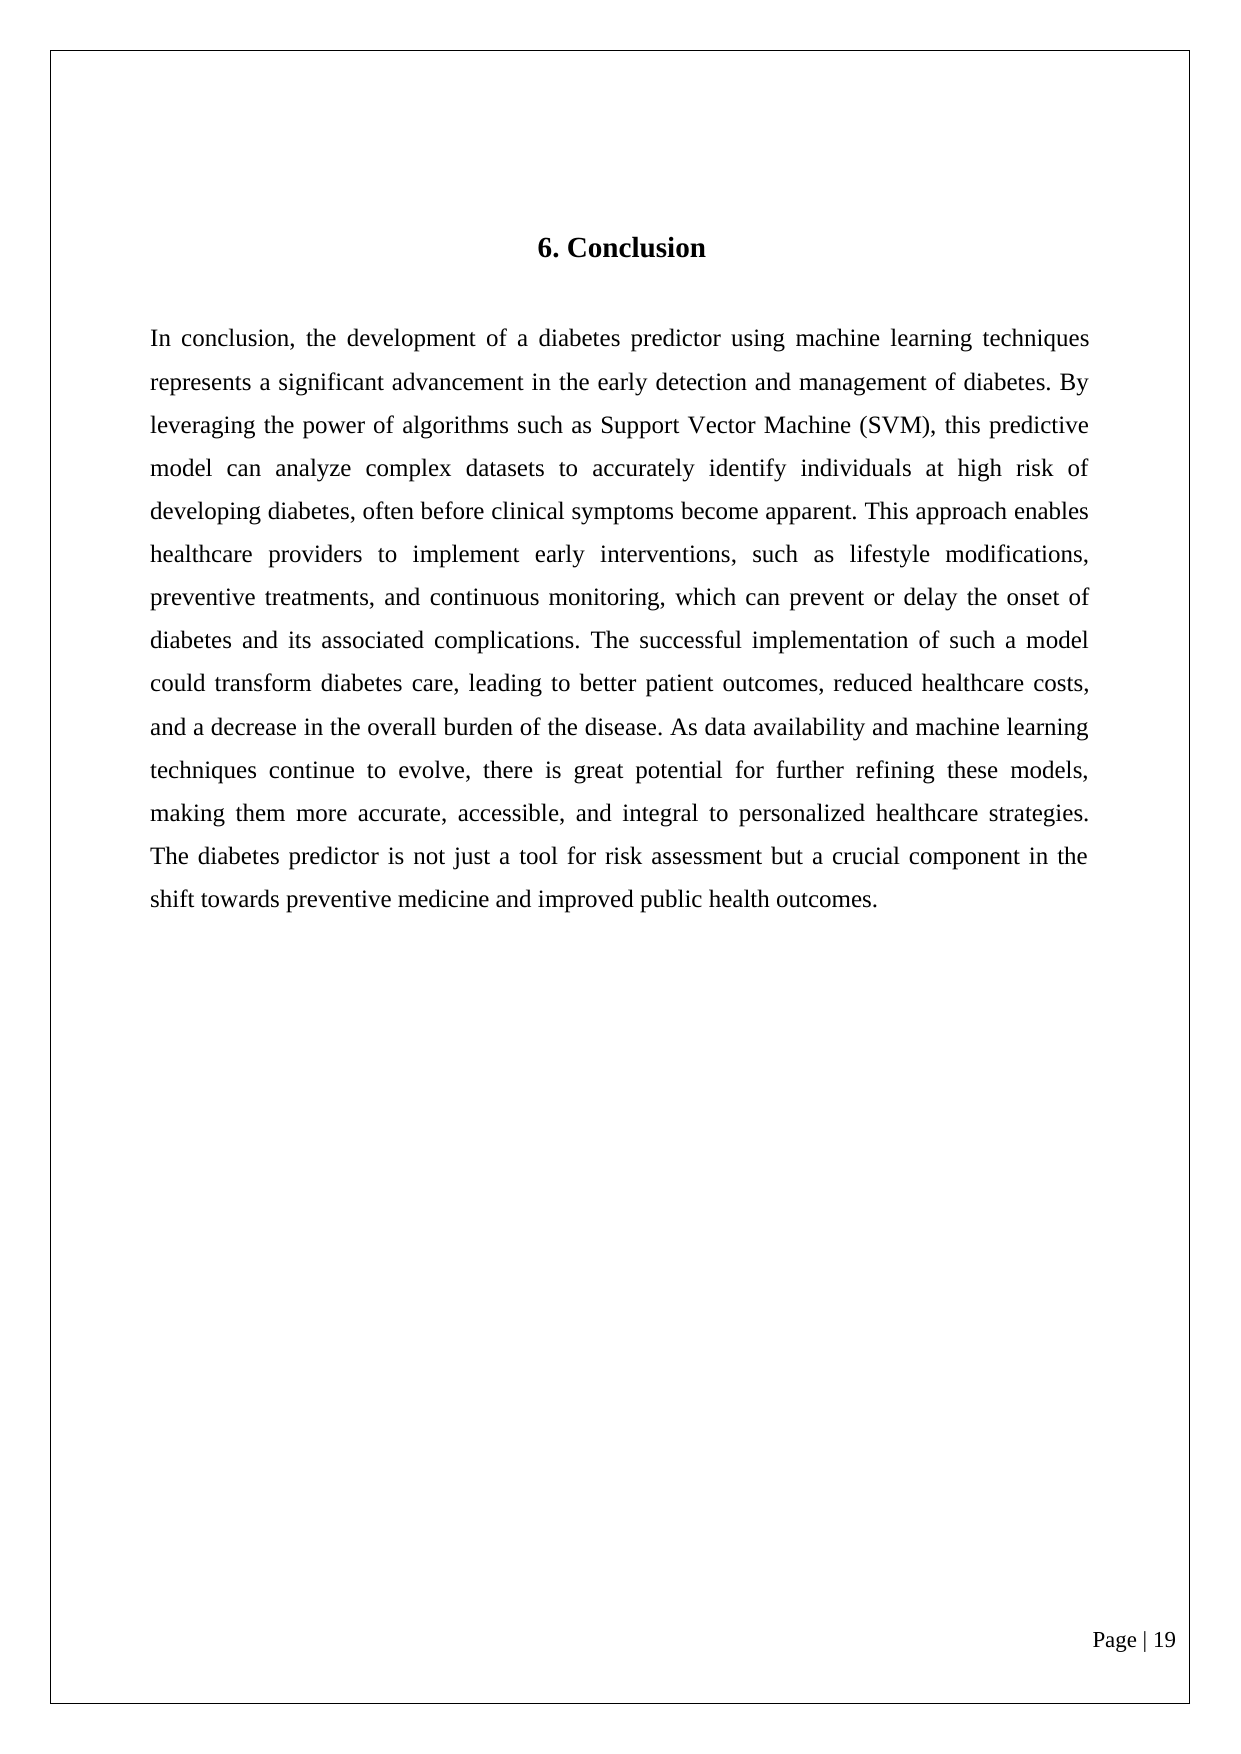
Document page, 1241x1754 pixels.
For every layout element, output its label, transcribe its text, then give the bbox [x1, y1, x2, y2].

text 6. Conclusion [450, 230, 1090, 263]
text In conclusion, the development of a diabetes predictor using machine learning techniques represents a significant advancement in the early detection and management of diabetes. By leveraging the power of algorithms such as Support Vector Machine (SVM), this predictive model can analyze complex datasets to accurately identify individuals at high risk of developing diabetes, often before clinical symptoms become apparent. This approach enables healthcare providers to implement early interventions, such as lifestyle modifications, preventive treatments, and continuous monitoring, which can prevent or delay the onset of diabetes and its associated complications. The successful implementation of such a model could transform diabetes care, leading to better patient outcomes, reduced healthcare costs, and a decrease in the overall burden of the disease. As data availability and machine learning techniques continue to evolve, there is great potential for further refining these models, making them more accurate, accessible, and integral to personalized healthcare strategies. The diabetes predictor is not just a tool for risk assessment but a crucial component in the shift towards preventive medicine and improved public health outcomes. [150, 323, 1090, 913]
